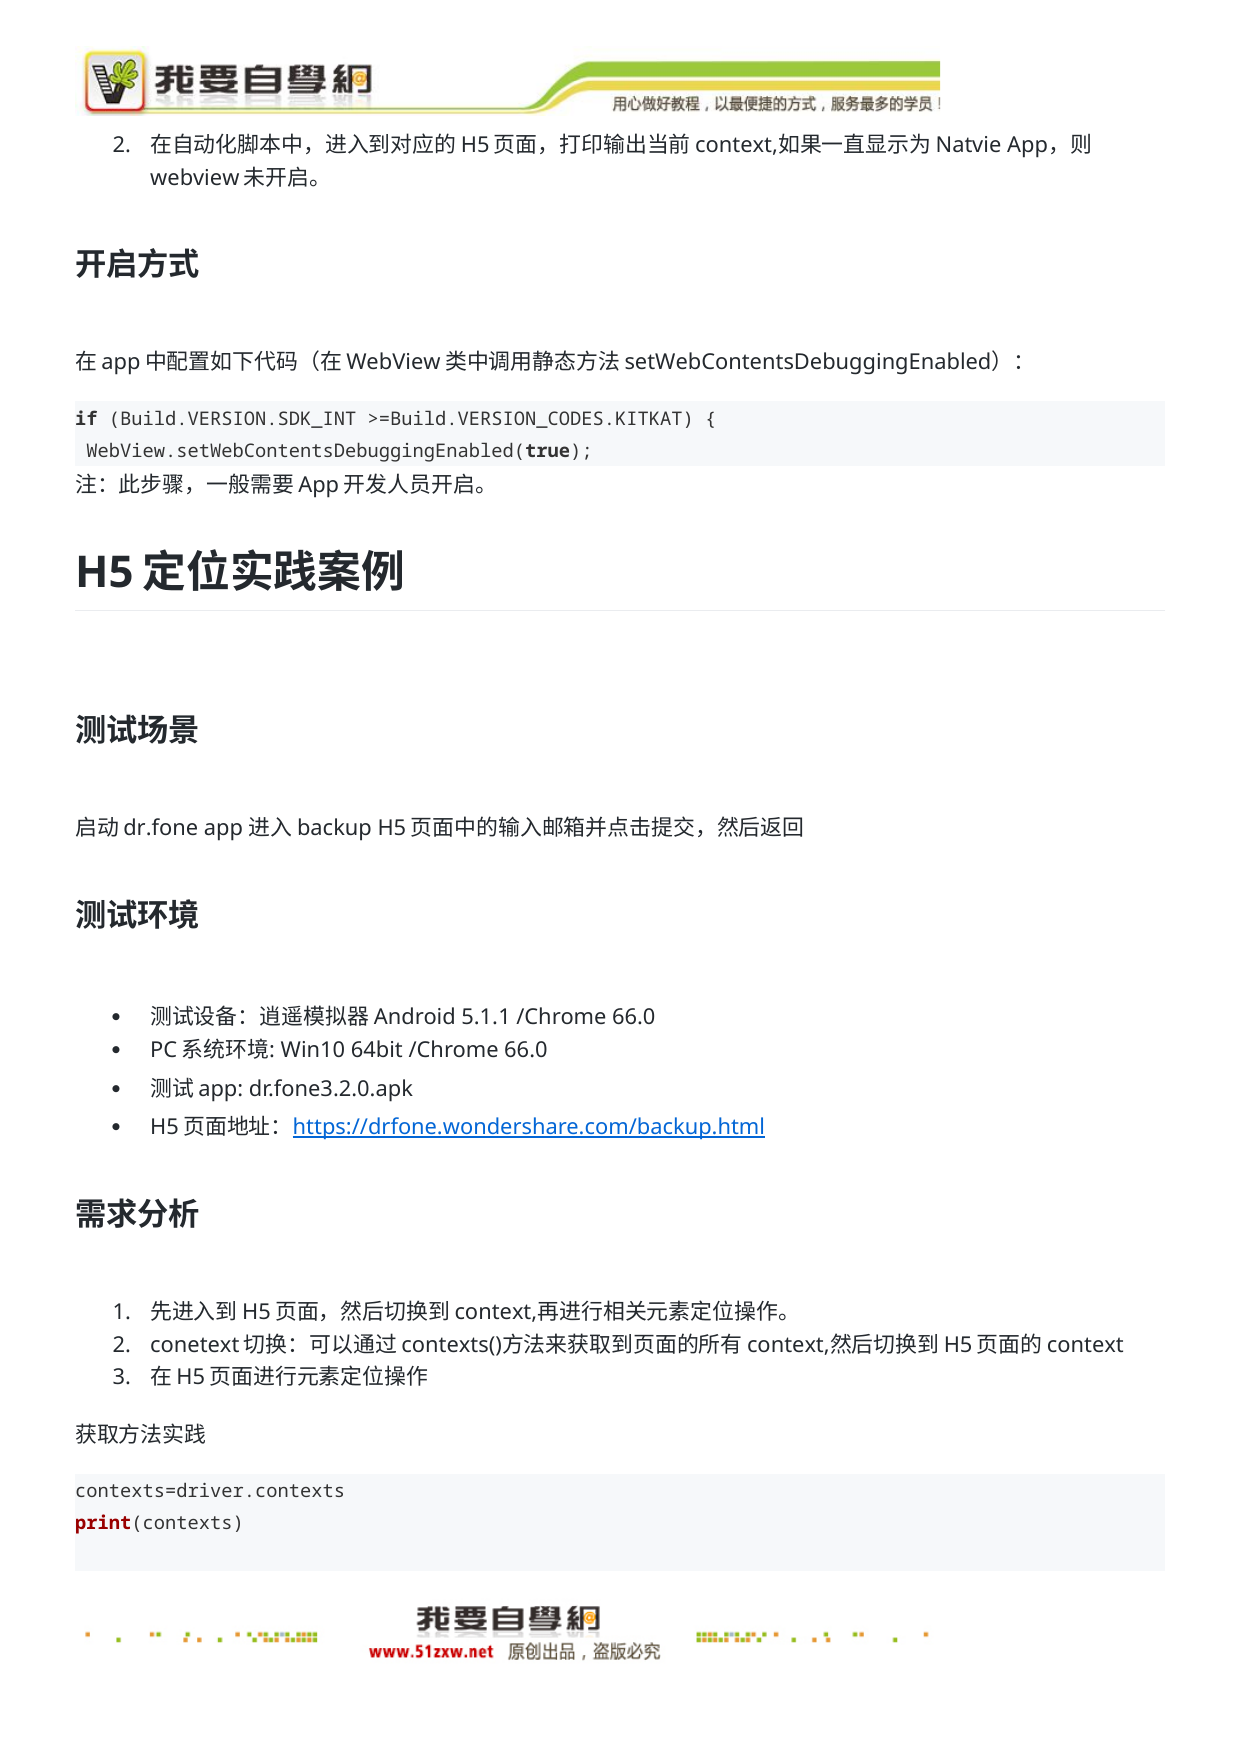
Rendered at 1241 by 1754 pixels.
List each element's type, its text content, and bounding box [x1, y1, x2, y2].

list 测试app: dr.fone3.2.0.apk [112, 1070, 1165, 1103]
picture [75, 1598, 940, 1668]
text 注：此步骤，一般需要App开发人员开启。 [75, 466, 1165, 499]
list 先进入到H5页面，然后切换到context,再进行相关元素定位操作。 [112, 1294, 1165, 1326]
text 获取方法实践 [75, 1416, 1165, 1449]
list conetext切换：可以通过contexts()方法来获取到页面的所有context,然后切换到H5页面的context [112, 1326, 1165, 1359]
text if (Build.VERSION.SDK_INT >=Build.VERSION_CODES.KITKAT) { [75, 401, 1165, 434]
text 在app中配置如下代码（在WebView类中调用静态方法setWebContentsDebuggingEnabled）： [75, 344, 1165, 376]
list 在H5页面进行元素定位操作 [112, 1359, 1165, 1391]
list H5页面地址：https://drfone.wondershare.com/backup.html [112, 1109, 1165, 1141]
text WebView.setWebContentsDebuggingEnabled(true); [75, 434, 1165, 466]
list 在自动化脚本中，进入到对应的H5页面，打印输出当前context,如果一直显示为Natvie App，则webview未开启。 [112, 127, 1165, 192]
text 启动dr.fone app 进入backup H5页面中的输入邮箱并点击提交，然后返回 [75, 810, 1165, 842]
subtitle 需求分析 [75, 1179, 1165, 1244]
text print(contexts) [75, 1506, 1165, 1539]
subtitle 测试环境 [75, 880, 1165, 945]
list PC系统环境: Win10 64bit /Chrome 66.0 [112, 1031, 1165, 1064]
subtitle 开启方式 [75, 229, 1165, 294]
subtitle H5定位实践案例 [75, 536, 1165, 610]
subtitle 测试场景 [75, 695, 1165, 760]
list 测试设备：逍遥模拟器 Android 5.1.1 /Chrome 66.0 [112, 999, 1165, 1031]
picture [75, 46, 941, 116]
text contexts=driver.contexts [75, 1474, 1165, 1506]
